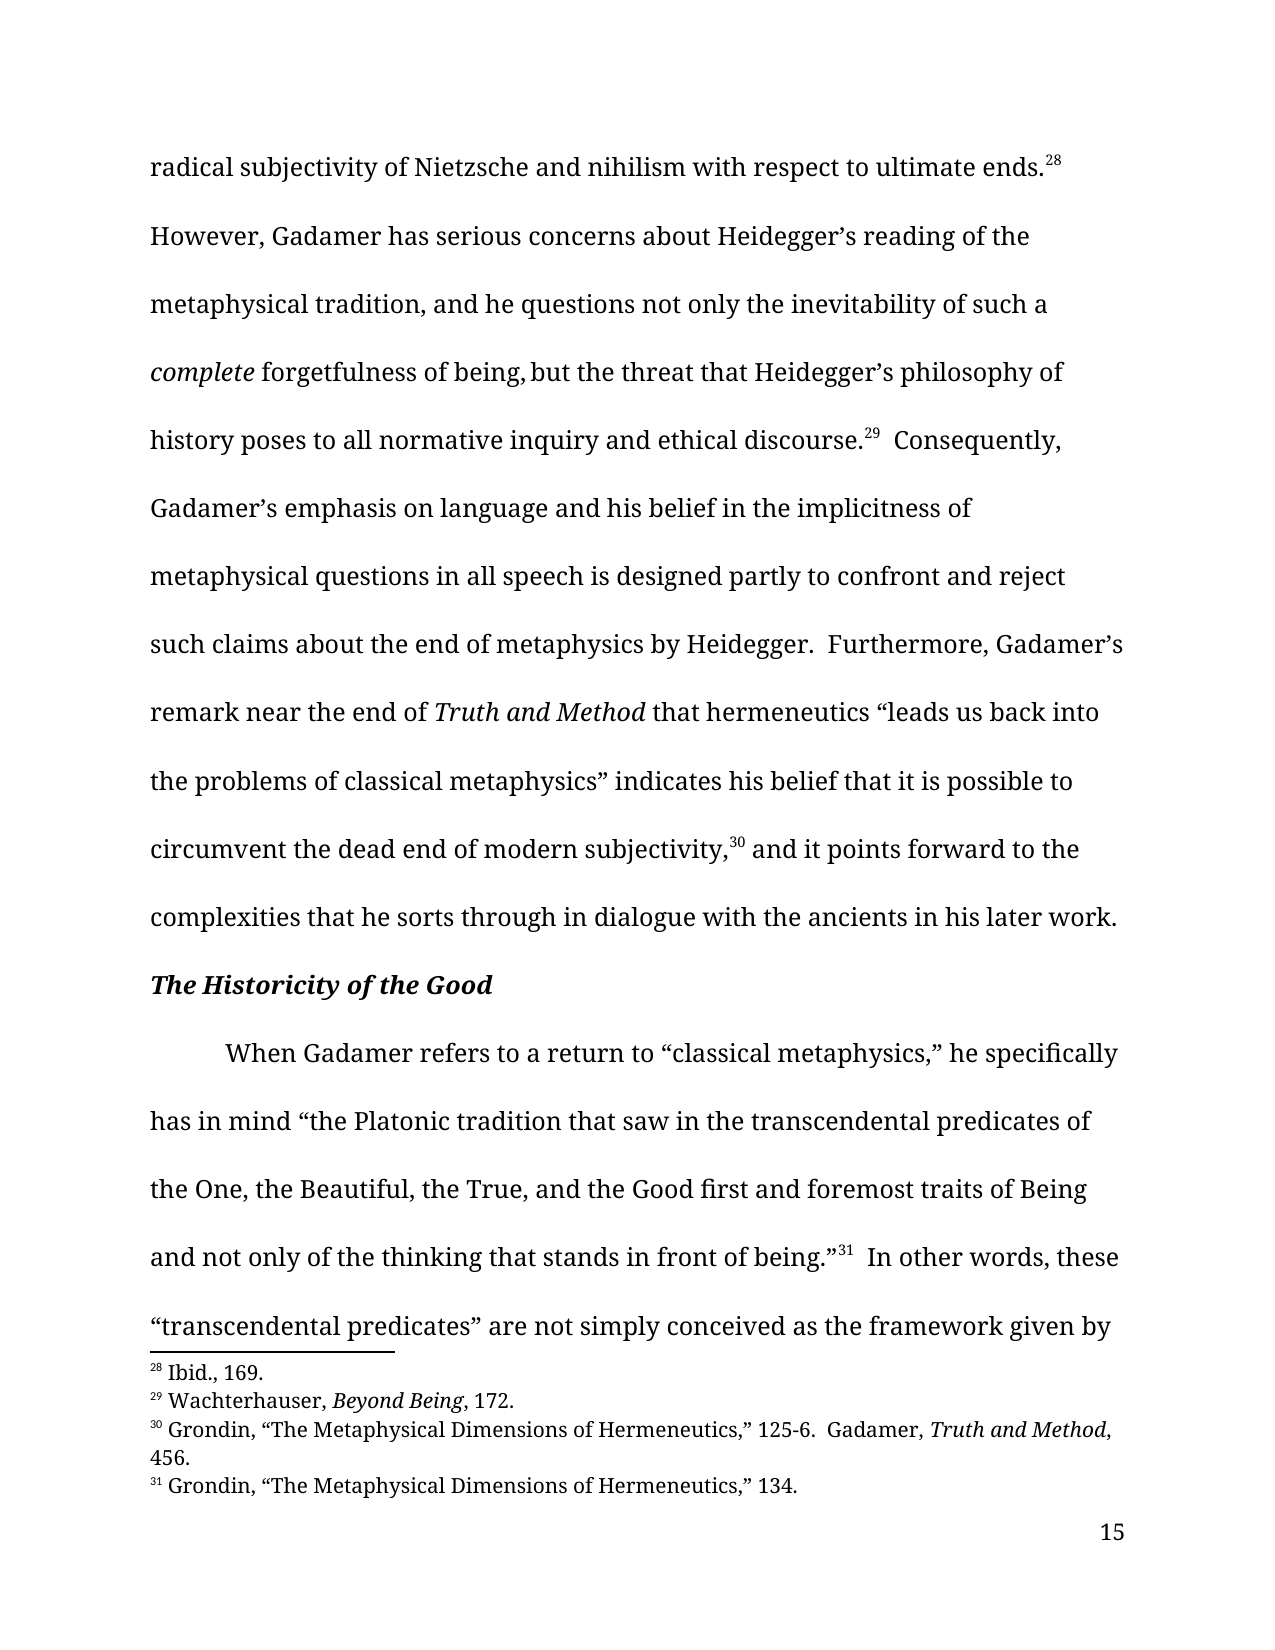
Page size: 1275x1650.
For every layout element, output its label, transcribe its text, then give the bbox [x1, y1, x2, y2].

text The Historicity of the Good [150, 967, 1125, 1002]
